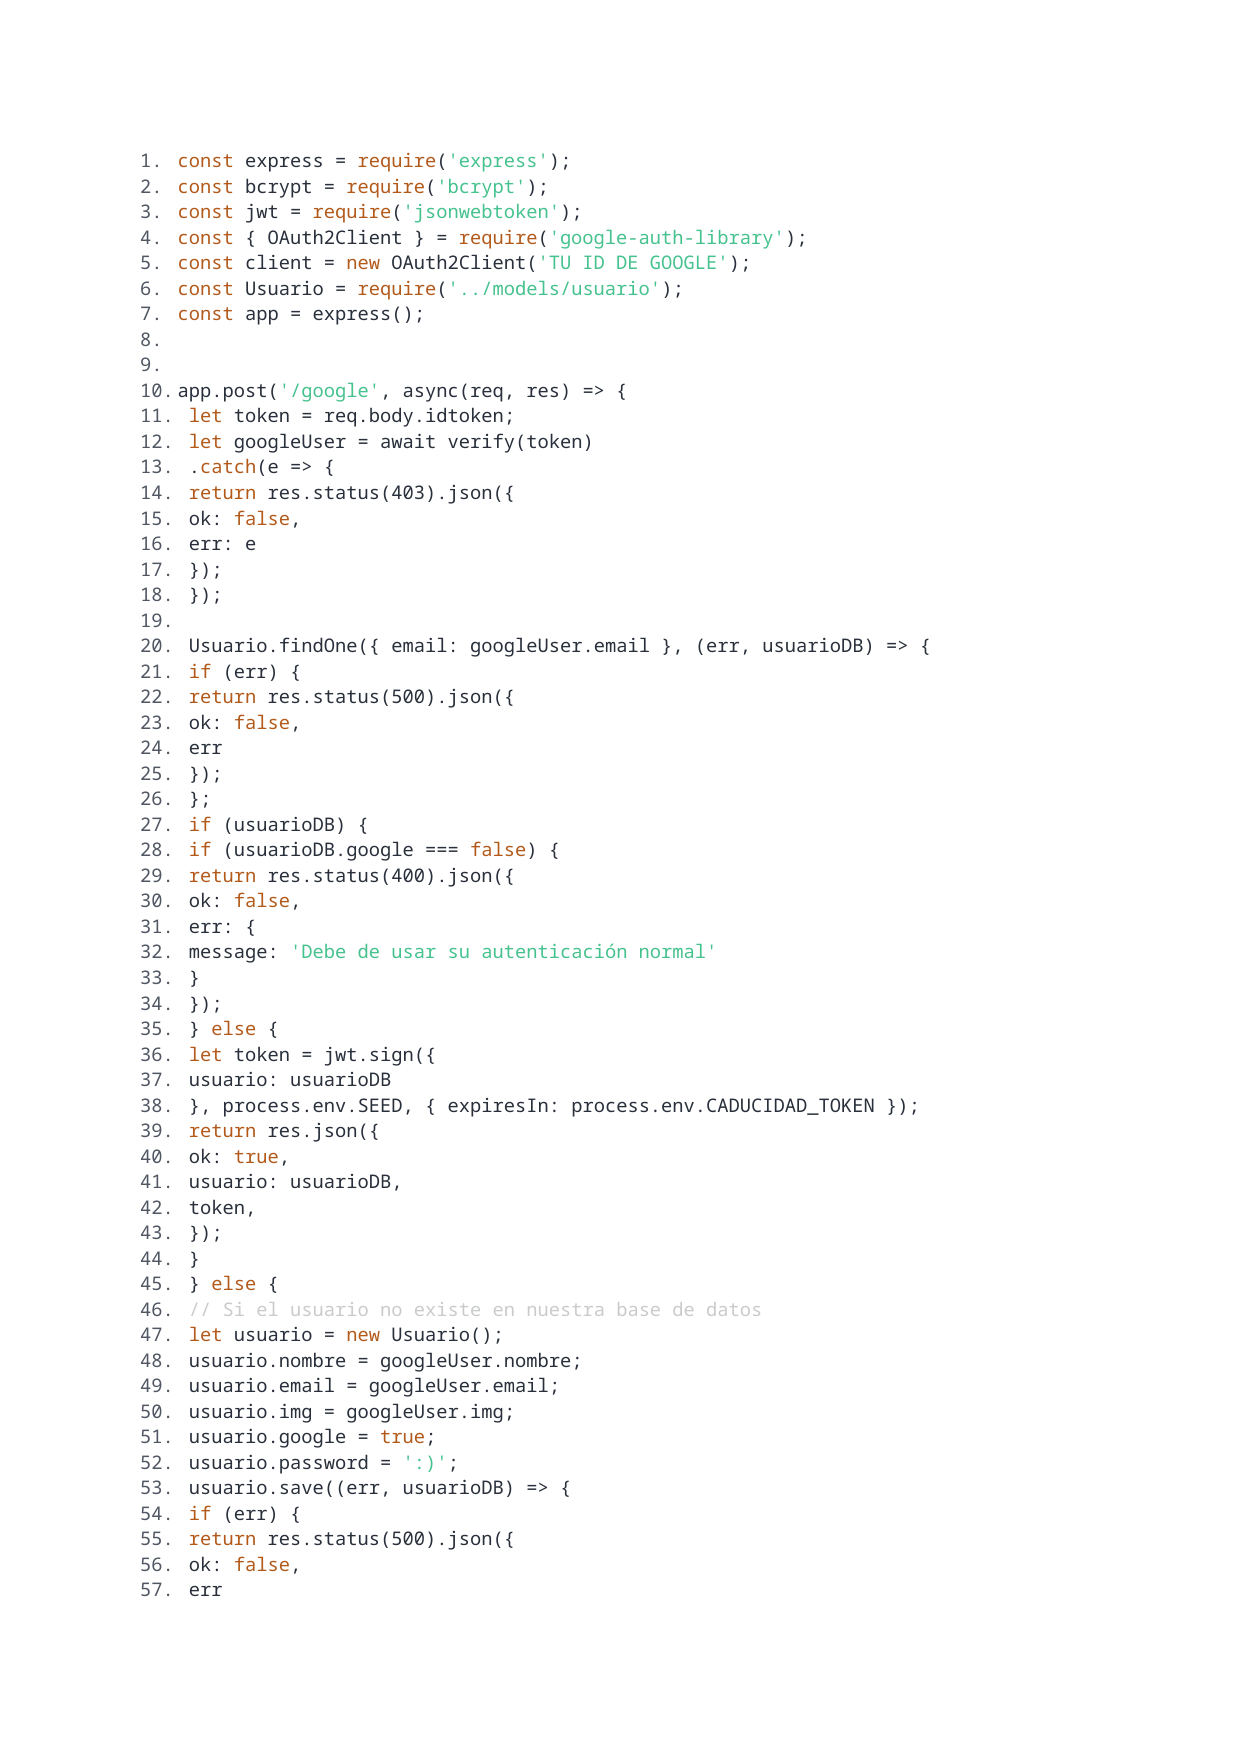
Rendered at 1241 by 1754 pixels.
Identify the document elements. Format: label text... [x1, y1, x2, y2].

list const express = require('express'); [140, 148, 1063, 173]
list usuario.img = googleUser.img; [140, 1398, 1063, 1424]
list const { OAuth2Client } = require('google-auth-library'); [140, 224, 1063, 250]
list } else { [140, 1271, 1063, 1296]
list usuario.nombre = googleUser.nombre; [140, 1347, 1063, 1373]
list const jwt = require('jsonwebtoken'); [140, 199, 1063, 224]
list Usuario.findOne({ email: googleUser.email }, (err, usuarioDB) => { [140, 632, 1063, 658]
list ok: false, [140, 709, 1063, 734]
list usuario.save((err, usuarioDB) => { [140, 1475, 1063, 1500]
list } [140, 1245, 1063, 1271]
list const Usuario = require('../models/usuario'); [140, 275, 1063, 301]
list .catch(e => { [140, 454, 1063, 479]
list }); [140, 990, 1063, 1015]
list ok: false, [140, 505, 1063, 530]
list ok: false, [140, 1551, 1063, 1577]
list usuario.google = true; [140, 1424, 1063, 1449]
list err: e [140, 530, 1063, 556]
list }, process.env.SEED, { expiresIn: process.env.CADUCIDAD_TOKEN }); [140, 1092, 1063, 1117]
list err [140, 734, 1063, 760]
list err [140, 1577, 1063, 1602]
list const client = new OAuth2Client('TU ID DE GOOGLE'); [140, 250, 1063, 275]
list usuario.password = ':)'; [140, 1449, 1063, 1475]
list let googleUser = await verify(token) [140, 428, 1063, 454]
list } [140, 964, 1063, 990]
list }); [140, 1219, 1063, 1245]
list if (usuarioDB) { [140, 811, 1063, 837]
list if (err) { [140, 658, 1063, 683]
list // Si el usuario no existe en nuestra base de datos [140, 1296, 1063, 1322]
list ok: true, [140, 1143, 1063, 1168]
list token, [140, 1194, 1063, 1219]
list const app = express(); [140, 301, 1063, 326]
list return res.status(500).json({ [140, 1526, 1063, 1551]
list }; [140, 786, 1063, 811]
list const bcrypt = require('bcrypt'); [140, 173, 1063, 199]
list usuario: usuarioDB, [140, 1168, 1063, 1194]
list if (err) { [140, 1500, 1063, 1526]
list }); [140, 760, 1063, 786]
list err: { [140, 913, 1063, 939]
list usuario.email = googleUser.email; [140, 1373, 1063, 1398]
list return res.status(403).json({ [140, 479, 1063, 505]
list usuario: usuarioDB [140, 1066, 1063, 1092]
list }); [140, 581, 1063, 607]
list } else { [140, 1015, 1063, 1041]
list let token = req.body.idtoken; [140, 403, 1063, 428]
list let token = jwt.sign({ [140, 1041, 1063, 1066]
list if (usuarioDB.google === false) { [140, 837, 1063, 862]
list return res.json({ [140, 1117, 1063, 1143]
list app.post('/google', async(req, res) => { [140, 377, 1063, 403]
list message: 'Debe de usar su autenticación normal' [140, 939, 1063, 964]
list ok: false, [140, 888, 1063, 913]
list let usuario = new Usuario(); [140, 1322, 1063, 1347]
list return res.status(400).json({ [140, 862, 1063, 888]
list }); [140, 556, 1063, 581]
list return res.status(500).json({ [140, 683, 1063, 709]
